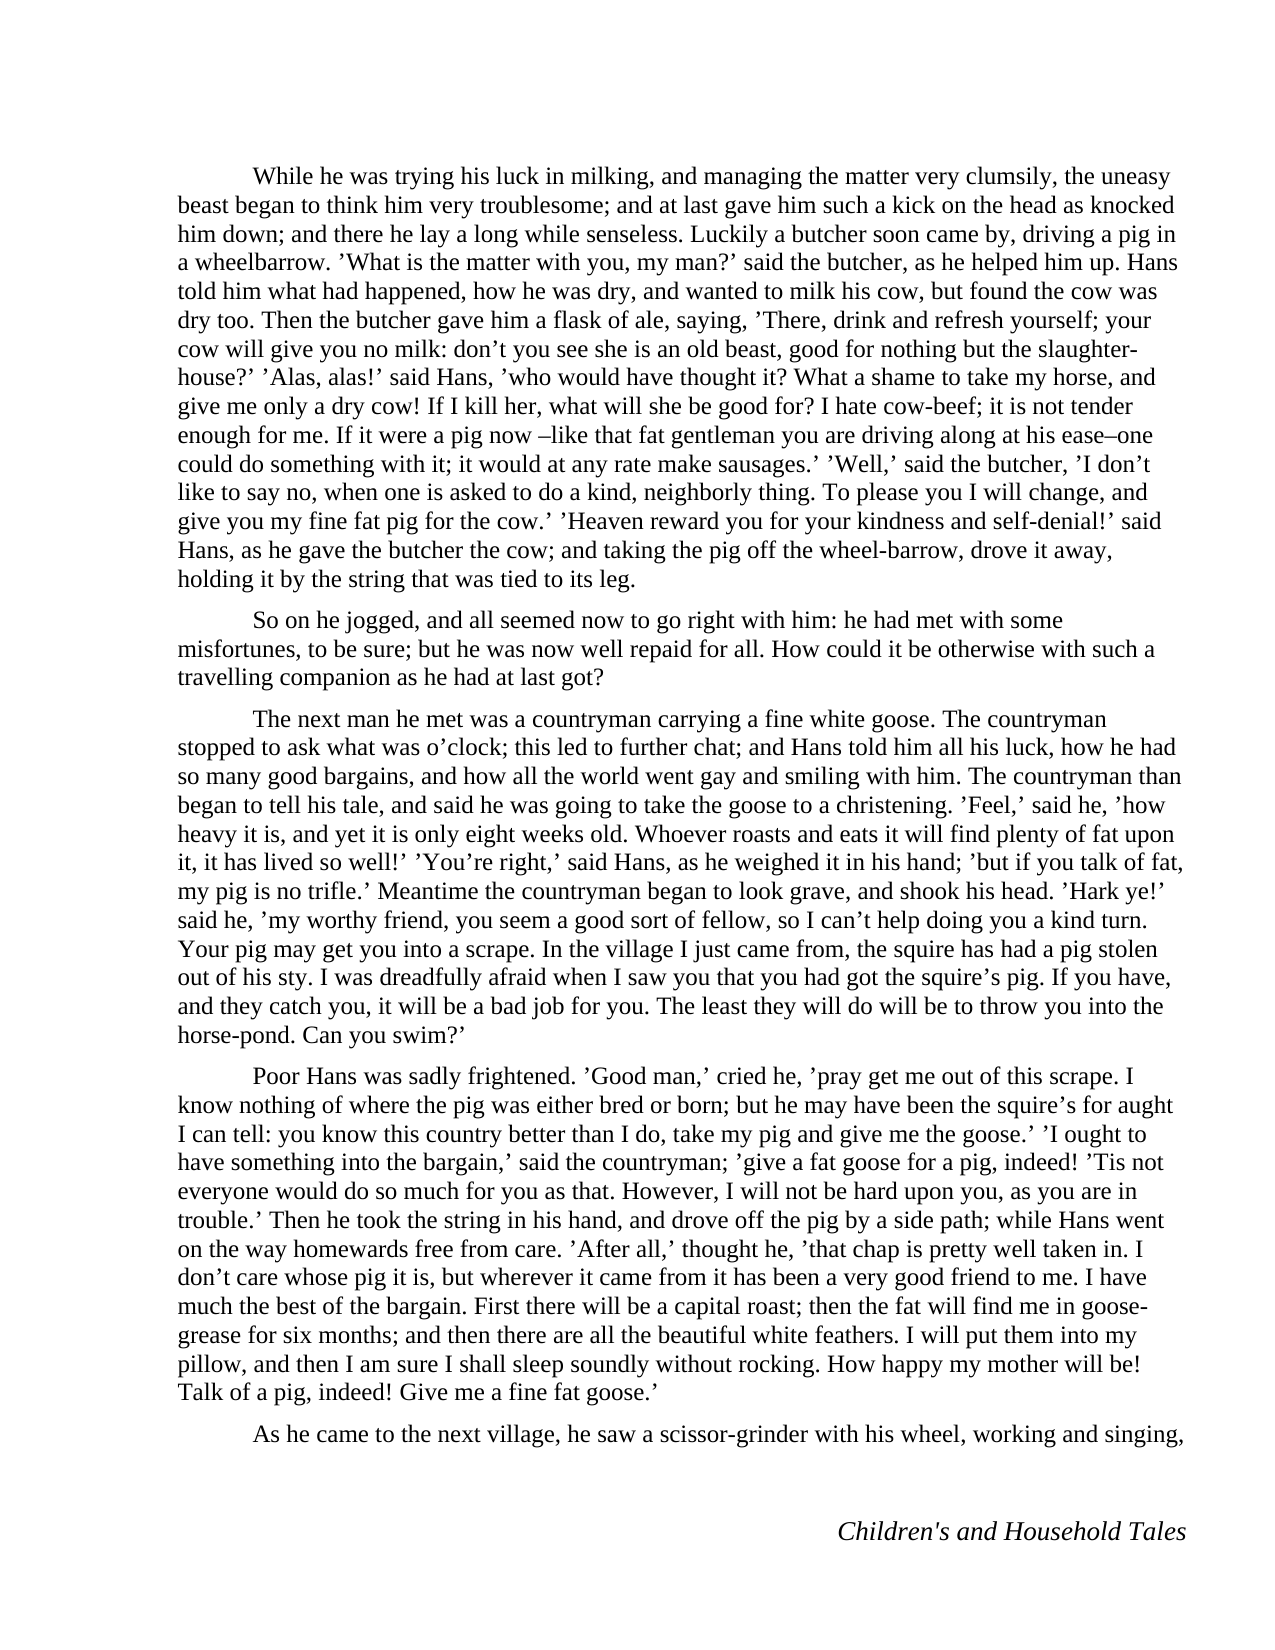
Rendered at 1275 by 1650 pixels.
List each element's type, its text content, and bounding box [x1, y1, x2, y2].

text The next man he met was a countryman carrying a fine white goose. The countryman stopped to ask what was o’clock; this led to further chat; and Hans told him all his luck, how he had so many good bargains, and how all the world went gay and smiling with him. The countryman than began to tell his tale, and said he was going to take the goose to a christening. ’Feel,’ said he, ’how heavy it is, and yet it is only eight weeks old. Whoever roasts and eats it will find plenty of fat upon it, it has lived so well!’ ’You’re right,’ said Hans, as he weighed it in his hand; ’but if you talk of fat, my pig is no trifle.’ Meantime the countryman began to look grave, and shook his head. ’Hark ye!’ said he, ’my worthy friend, you seem a good sort of fellow, so I can’t help doing you a kind turn. Your pig may get you into a scrape. In the village I just came from, the squire has had a pig stolen out of his sty. I was dreadfully afraid when I saw you that you had got the squire’s pig. If you have, and they catch you, it will be a bad job for you. The least they will do will be to throw you into the horse-pond. Can you swim?’ [177, 704, 1186, 1049]
text As he came to the next village, he saw a scissor-grinder with his wheel, working and singing, [177, 1419, 1186, 1447]
text While he was trying his luck in milking, and managing the matter very clumsily, the uneasy beast began to think him very troublesome; and at last gave him such a kick on the head as knocked him down; and there he lay a long while senseless. Luckily a butcher soon came by, driving a pig in a wheelbarrow. ’What is the matter with you, my man?’ said the butcher, as he helped him up. Hans told him what had happened, how he was dry, and wanted to milk his cow, but found the cow was dry too. Then the butcher gave him a flask of ale, saying, ’There, drink and refresh yourself; your cow will give you no milk: don’t you see she is an old beast, good for nothing but the slaughter-house?’ ’Alas, alas!’ said Hans, ’who would have thought it? What a shame to take my horse, and give me only a dry cow! If I kill her, what will she be good for? I hate cow-beef; it is not tender enough for me. If it were a pig now –like that fat gentleman you are driving along at his ease–one could do something with it; it would at any rate make sausages.’ ’Well,’ said the butcher, ’I don’t like to say no, when one is asked to do a kind, neighborly thing. To please you I will change, and give you my fine fat pig for the cow.’ ’Heaven reward you for your kindness and self-denial!’ said Hans, as he gave the butcher the cow; and taking the pig off the wheel-barrow, drove it away, holding it by the string that was tied to its leg. [177, 161, 1186, 592]
text So on he jogged, and all seemed now to go right with him: he had met with some misfortunes, to be sure; but he was now well repaid for all. How could it be otherwise with such a travelling companion as he had at last got? [177, 605, 1186, 691]
text Poor Hans was sadly frightened. ’Good man,’ cried he, ’pray get me out of this scrape. I know nothing of where the pig was either bred or born; but he may have been the squire’s for aught I can tell: you know this country better than I do, take my pig and give me the goose.’ ’I ought to have something into the bargain,’ said the countryman; ’give a fat goose for a pig, indeed! ’Tis not everyone would do so much for you as that. However, I will not be hard upon you, as you are in trouble.’ Then he took the string in his hand, and drove off the pig by a side path; while Hans went on the way homewards free from care. ’After all,’ thought he, ’that chap is pretty well taken in. I don’t care whose pig it is, but wherever it came from it has been a very good friend to me. I have much the best of the bargain. First there will be a capital roast; then the fat will find me in goose-grease for six months; and then there are all the beautiful white feathers. I will put them into my pillow, and then I am sure I shall sleep soundly without rocking. How happy my mother will be! Talk of a pig, indeed! Give me a fine fat goose.’ [177, 1061, 1186, 1406]
